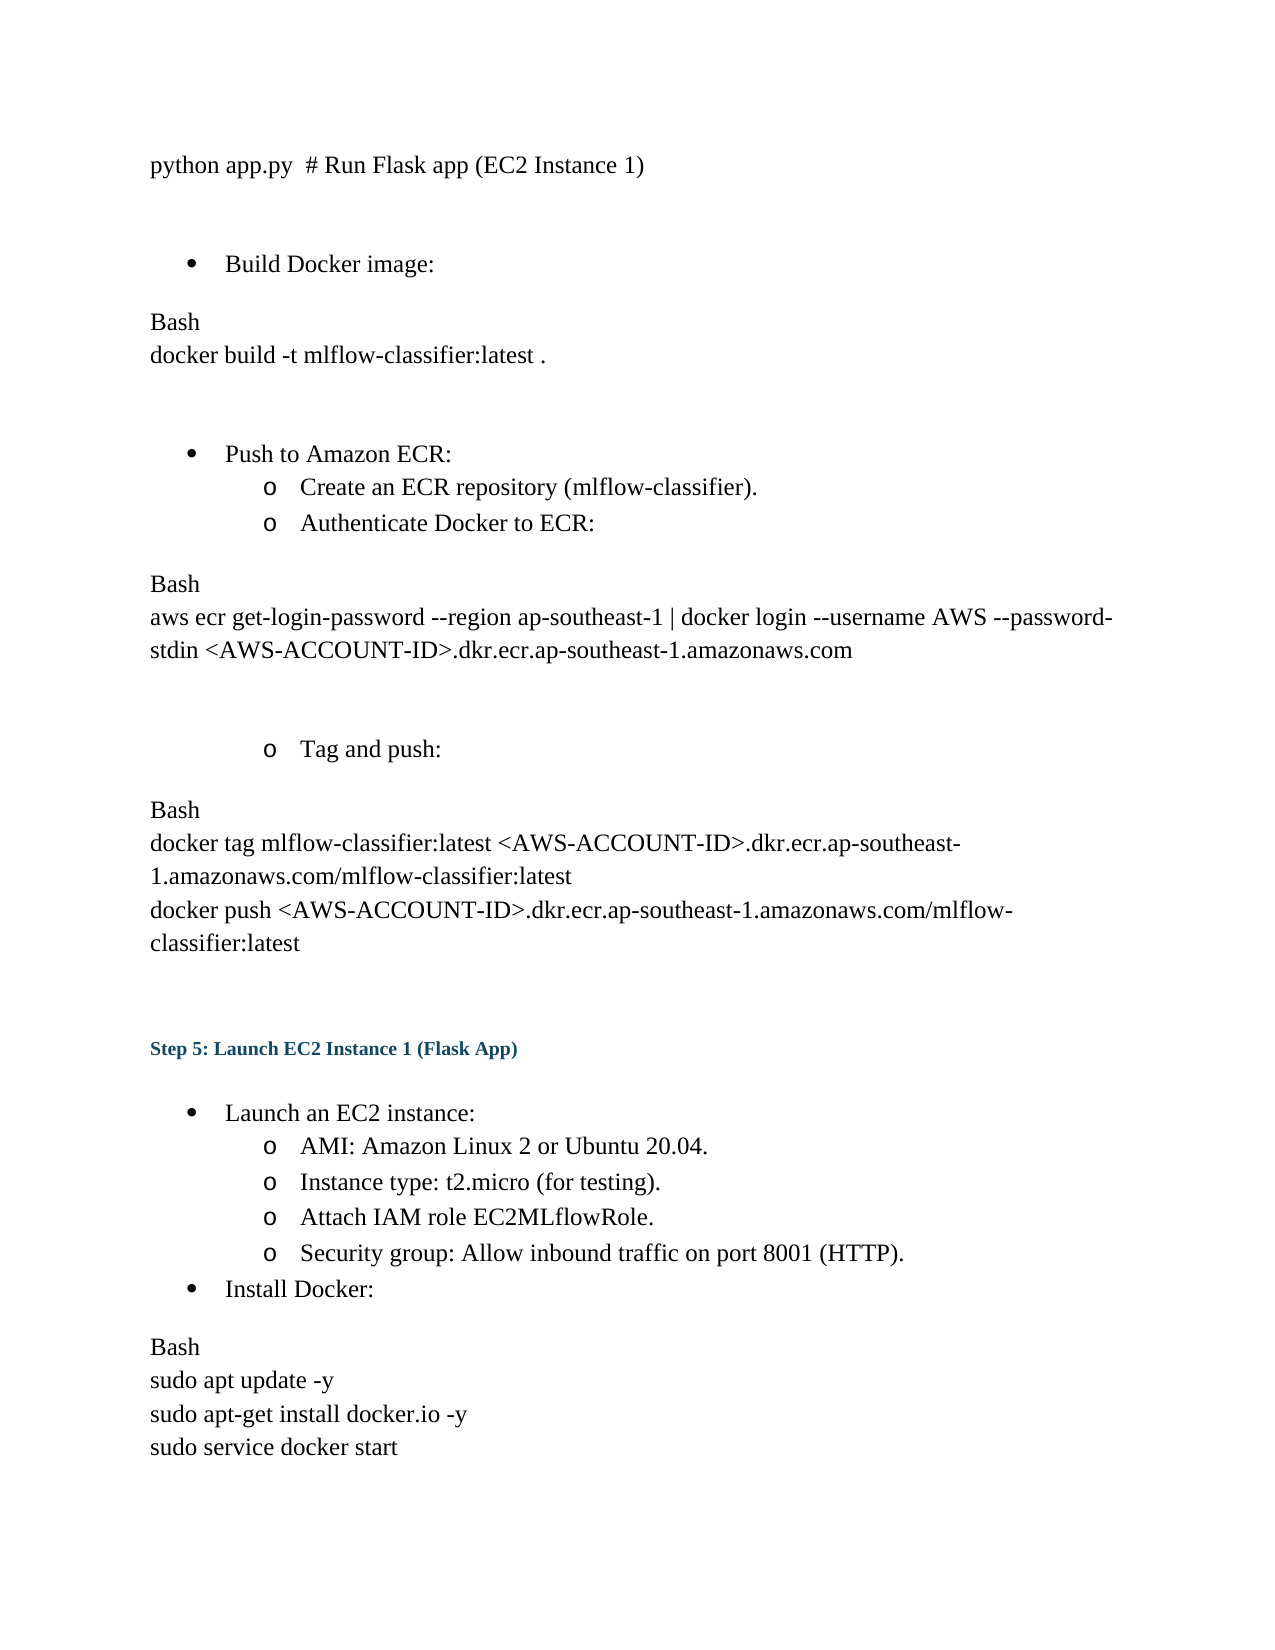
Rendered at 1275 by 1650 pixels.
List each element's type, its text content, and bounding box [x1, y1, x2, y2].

list Attach IAM role EC2MLflowRole. [262, 1202, 1125, 1233]
list Build Docker image: [187, 249, 1125, 277]
text docker build -t mlflow-classifier:latest . [150, 340, 1125, 408]
list Push to Amazon ECR: [187, 439, 1125, 468]
list Launch an EC2 instance: [187, 1098, 1125, 1126]
list Install Docker: [187, 1274, 1125, 1303]
list AMI: Amazon Linux 2 or Ubuntu 20.04. [262, 1131, 1125, 1162]
text Bash [150, 307, 1125, 336]
list Create an ECR repository (mlflow-classifier). [262, 472, 1125, 503]
list Tag and push: [262, 734, 1125, 765]
text Bash [150, 795, 1125, 823]
list Instance type: t2.micro (for testing). [262, 1167, 1125, 1197]
text Bash [150, 569, 1125, 597]
text aws ecr get-login-password --region ap-southeast-1 | docker login --username AWS --password-stdin <AWS-ACCOUNT-ID>.dkr.ecr.ap-southeast-1.amazonaws.com [150, 602, 1125, 704]
text Bash [150, 1332, 1125, 1361]
list Authenticate Docker to ECR: [262, 508, 1125, 539]
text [150, 1366, 1125, 1461]
text docker tag mlflow-classifier:latest <AWS-ACCOUNT-ID>.dkr.ecr.ap-southeast-1.amazonaws.com/mlflow-classifier:latest docker push <AWS-ACCOUNT-ID>.dkr.ecr.ap-southeast-1.amazonaws.com/mlflow-classifier:latest [150, 828, 1125, 996]
list Security group: Allow inbound traffic on port 8001 (HTTP). [262, 1238, 1125, 1269]
subtitle Step 5: Launch EC2 Instance 1 (Flask App) [150, 1036, 1125, 1059]
